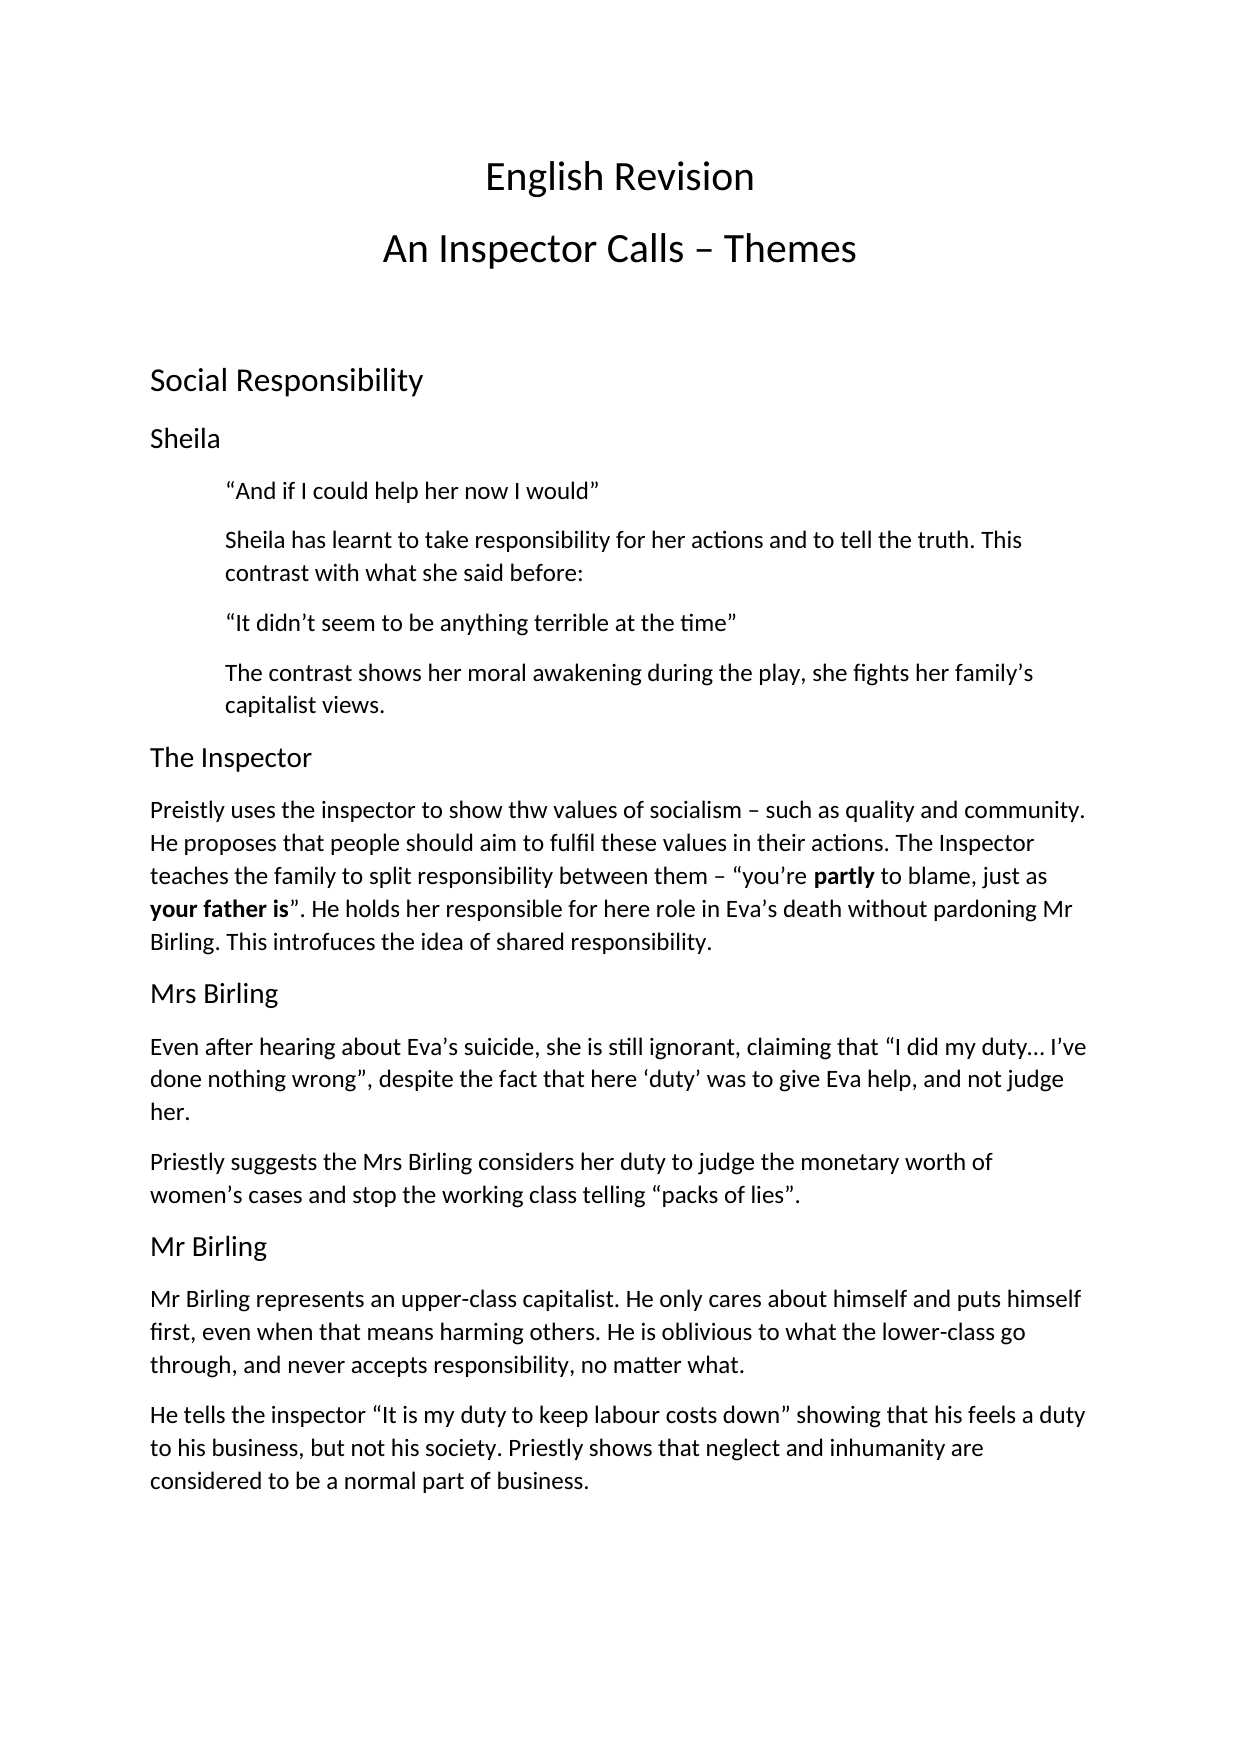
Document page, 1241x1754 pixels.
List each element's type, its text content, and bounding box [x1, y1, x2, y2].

text Priestly suggests the Mrs Birling considers her duty to judge the monetary worth of women’s cases and stop the working class telling “packs of lies”. [150, 1146, 1090, 1209]
text Even after hearing about Eva’s suicide, she is still ignorant, claiming that “I did my duty… I’ve done nothing wrong”, despite the fact that here ‘duty’ was to give Eva help, and not judge her. [150, 1031, 1090, 1127]
text Sheila has learnt to take responsibility for her actions and to tell the truth. This contrast with what she said before: [225, 524, 1090, 588]
text “It didn’t seem to be anything terrible at the time” [225, 607, 1090, 638]
text Social Responsibility [150, 359, 1090, 400]
text An Inspector Calls – Themes [150, 222, 1090, 272]
text English Revision [150, 150, 1090, 201]
text Mrs Birling [150, 976, 1090, 1011]
text Mr Birling represents an upper-class capitalist. He only cares about himself and puts himself first, even when that means harming others. He is oblivious to what the lower-class go through, and never accepts responsibility, no matter what. [150, 1284, 1090, 1380]
text He tells the inspector “It is my duty to keep labour costs down” showing that his feels a duty to his business, but not his society. Priestly shows that neglect and inhumanity are considered to be a normal part of business. [150, 1399, 1090, 1495]
text The Inspector [150, 739, 1090, 775]
text Sheila [150, 420, 1090, 456]
text Preistly uses the inspector to show thw values of socialism – such as quality and community. He proposes that people should aim to fulfil these values in their actions. The Inspector teaches the family to split responsibility between them – “you’re partly to blame, just as your father is”. He holds her responsible for here role in Eva’s death without pardoning Mr Birling. This introfuces the idea of shared responsibility. [150, 794, 1090, 956]
text Mr Birling [150, 1228, 1090, 1264]
text “And if I could help her now I would” [225, 475, 1090, 506]
text The contrast shows her moral awakening during the play, she fights her family’s capitalist views. [225, 657, 1090, 720]
